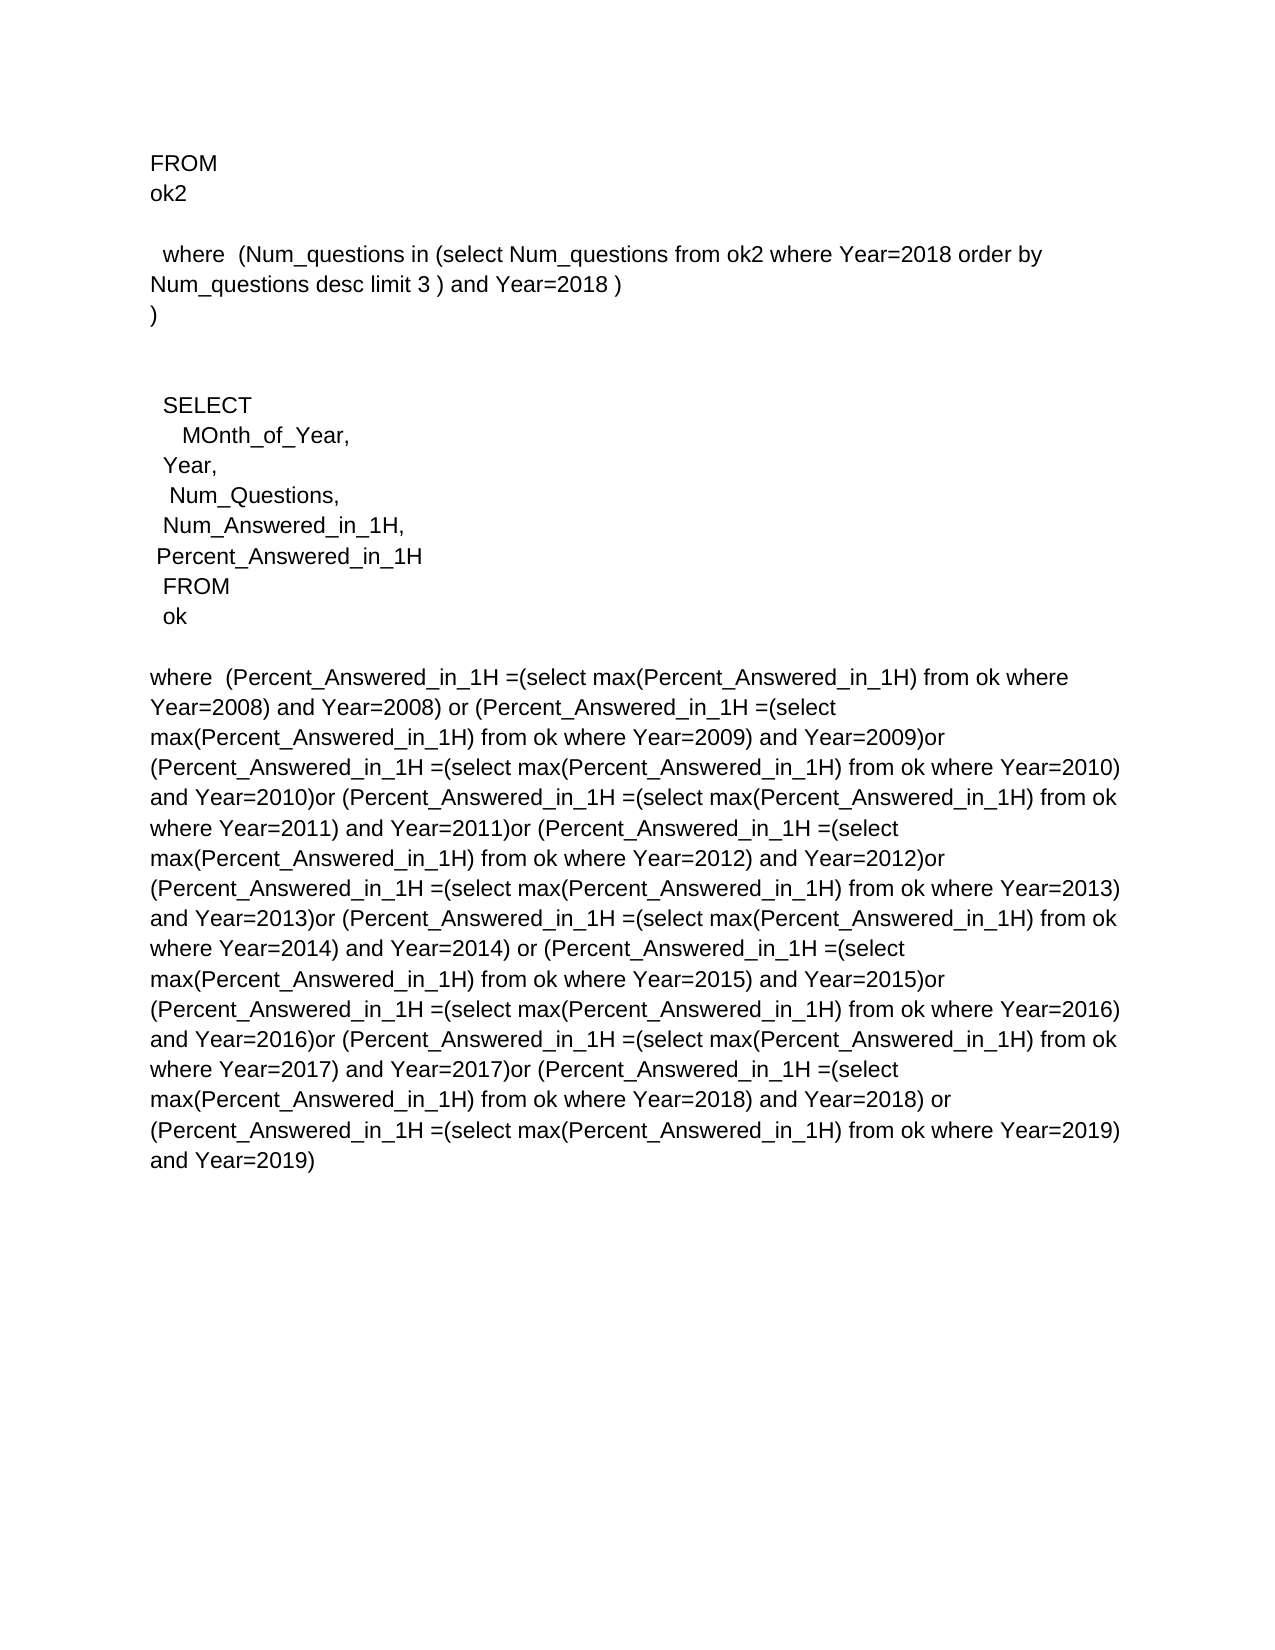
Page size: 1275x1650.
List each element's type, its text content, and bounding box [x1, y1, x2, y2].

text Percent_Answered_in_1H [150, 543, 1125, 569]
text FROM [150, 150, 1125, 176]
text MOnth_of_Year, [150, 422, 1125, 448]
text SELECT [150, 392, 1125, 418]
text Num_Questions, [150, 482, 1125, 509]
text where (Num_questions in (select Num_questions from ok2 where Year=2018 order by Num_questions desc limit 3 ) and Year=2018 ) [150, 241, 1125, 297]
text ok [150, 603, 1125, 629]
text Num_Answered_in_1H, [150, 512, 1125, 539]
text ) [150, 301, 1125, 327]
text FROM [150, 573, 1125, 599]
text where (Percent_Answered_in_1H =(select max(Percent_Answered_in_1H) from ok where Year=2008) and Year=2008) or (Percent_Answered_in_1H =(select max(Percent_Answered_in_1H) from ok where Year=2009) and Year=2009)or (Percent_Answered_in_1H =(select max(Percent_Answered_in_1H) from ok where Year=2010) and Year=2010)or (Percent_Answered_in_1H =(select max(Percent_Answered_in_1H) from ok where Year=2011) and Year=2011)or (Percent_Answered_in_1H =(select max(Percent_Answered_in_1H) from ok where Year=2012) and Year=2012)or (Percent_Answered_in_1H =(select max(Percent_Answered_in_1H) from ok where Year=2013) and Year=2013)or (Percent_Answered_in_1H =(select max(Percent_Answered_in_1H) from ok where Year=2014) and Year=2014) or (Percent_Answered_in_1H =(select max(Percent_Answered_in_1H) from ok where Year=2015) and Year=2015)or (Percent_Answered_in_1H =(select max(Percent_Answered_in_1H) from ok where Year=2016) and Year=2016)or (Percent_Answered_in_1H =(select max(Percent_Answered_in_1H) from ok where Year=2017) and Year=2017)or (Percent_Answered_in_1H =(select max(Percent_Answered_in_1H) from ok where Year=2018) and Year=2018) or (Percent_Answered_in_1H =(select max(Percent_Answered_in_1H) from ok where Year=2019) and Year=2019) [150, 663, 1125, 1173]
text ok2 [150, 180, 1125, 207]
text Year, [150, 452, 1125, 478]
